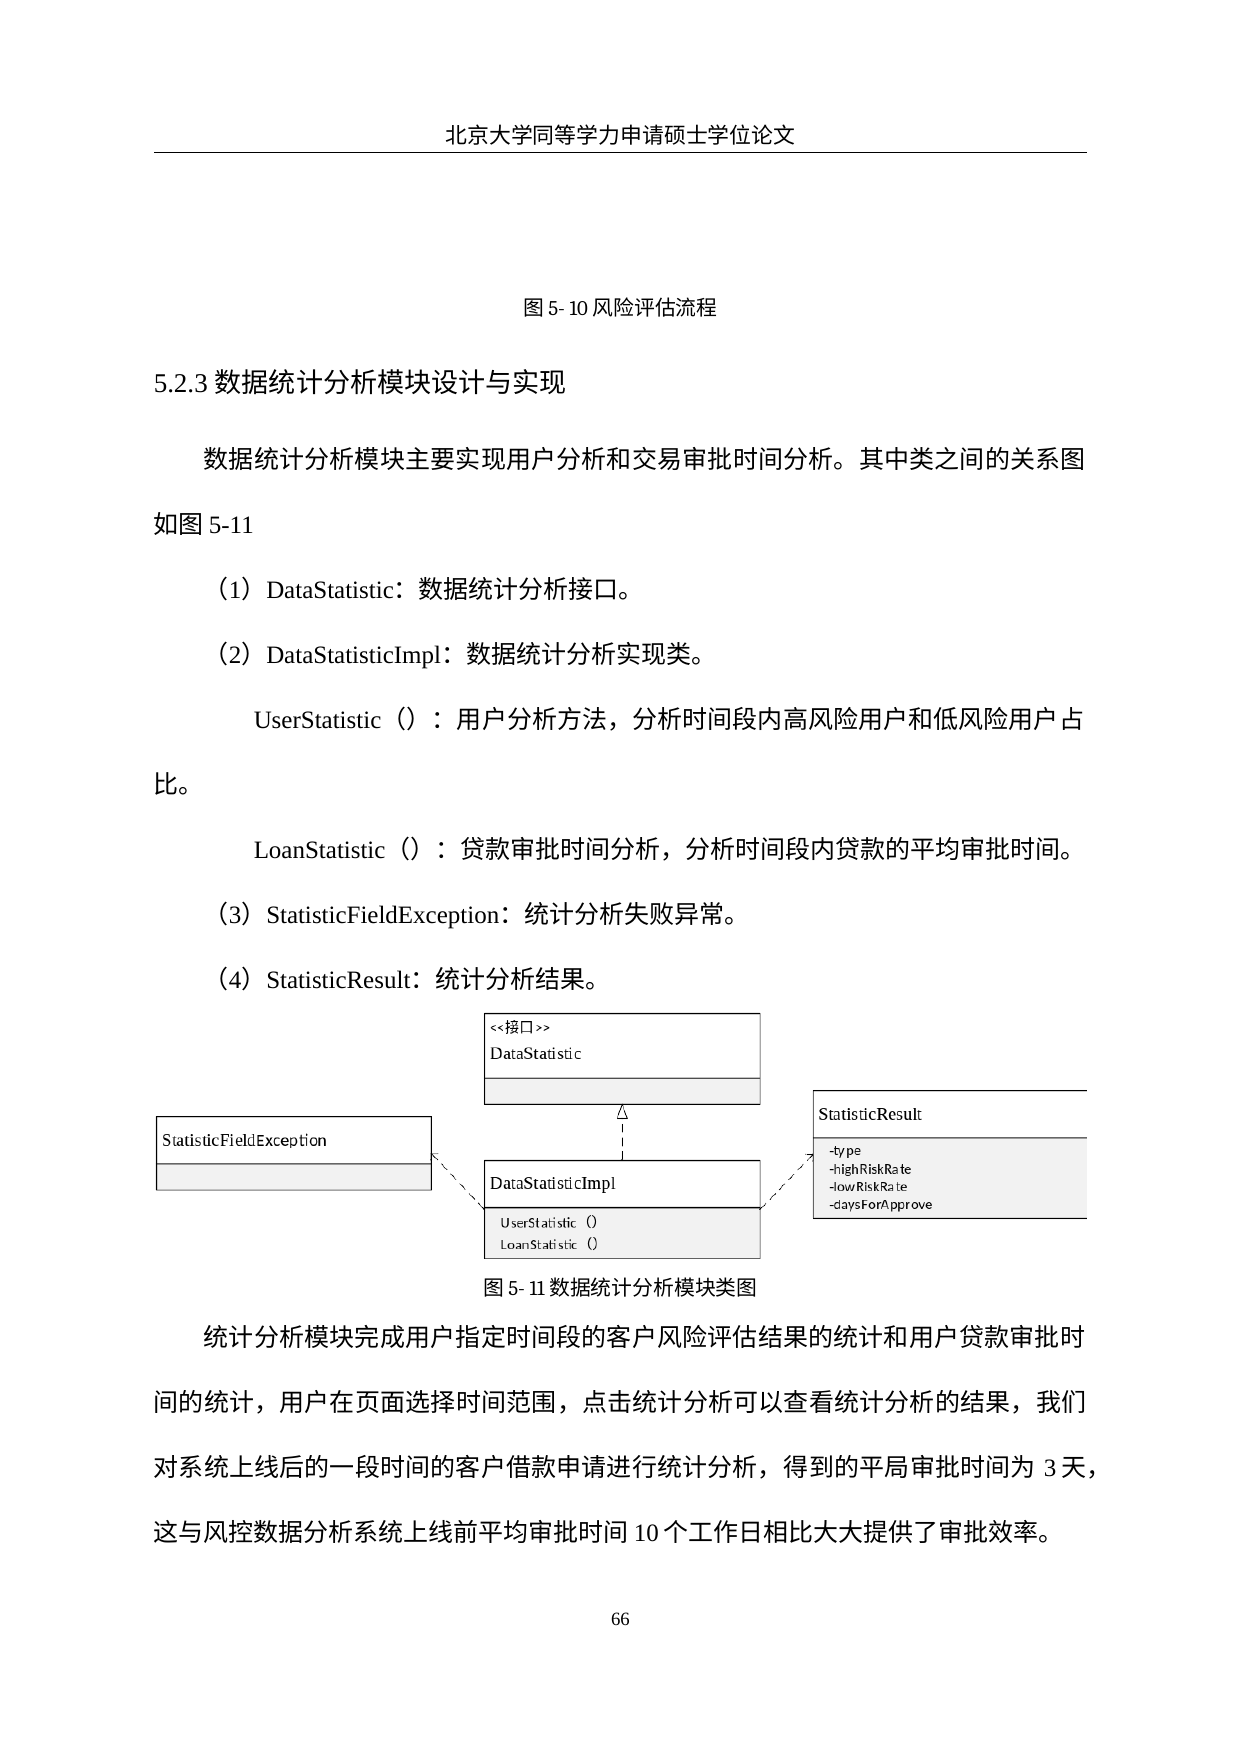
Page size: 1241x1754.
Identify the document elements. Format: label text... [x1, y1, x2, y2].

text UserStatistic（）：用户分析方法，分析时间段内高风险用户和低风险用户占比。 [153, 685, 1087, 815]
text 统计分析模块完成用户指定时间段的客户风险评估结果的统计和用户贷款审批时间的统计，用户在页面选择时间范围，点击统计分析可以查看统计分析的结果，我们对系统上线后的一段时间的客户借款申请进行统计分析，得到的平局审批时间为3天，这与风控数据分析系统上线前平均审批时间10个工作日相比大大提供了审批效率。 [153, 1303, 1087, 1563]
text （4）StatisticResult：统计分析结果。 [153, 945, 1087, 1010]
subtitle 5.2.3 数据统计分析模块设计与实现 [153, 348, 1087, 413]
text （1）DataStatistic：数据统计分析接口。 [153, 555, 1087, 620]
text （3）StatisticFieldException：统计分析失败异常。 [153, 880, 1087, 945]
text （2）DataStatisticImpl：数据统计分析实现类。 [153, 620, 1087, 685]
text 数据统计分析模块主要实现用户分析和交易审批时间分析。其中类之间的关系图如图5-11 [153, 425, 1087, 555]
text LoanStatistic（）：贷款审批时间分析，分析时间段内贷款的平均审批时间。 [153, 815, 1087, 880]
